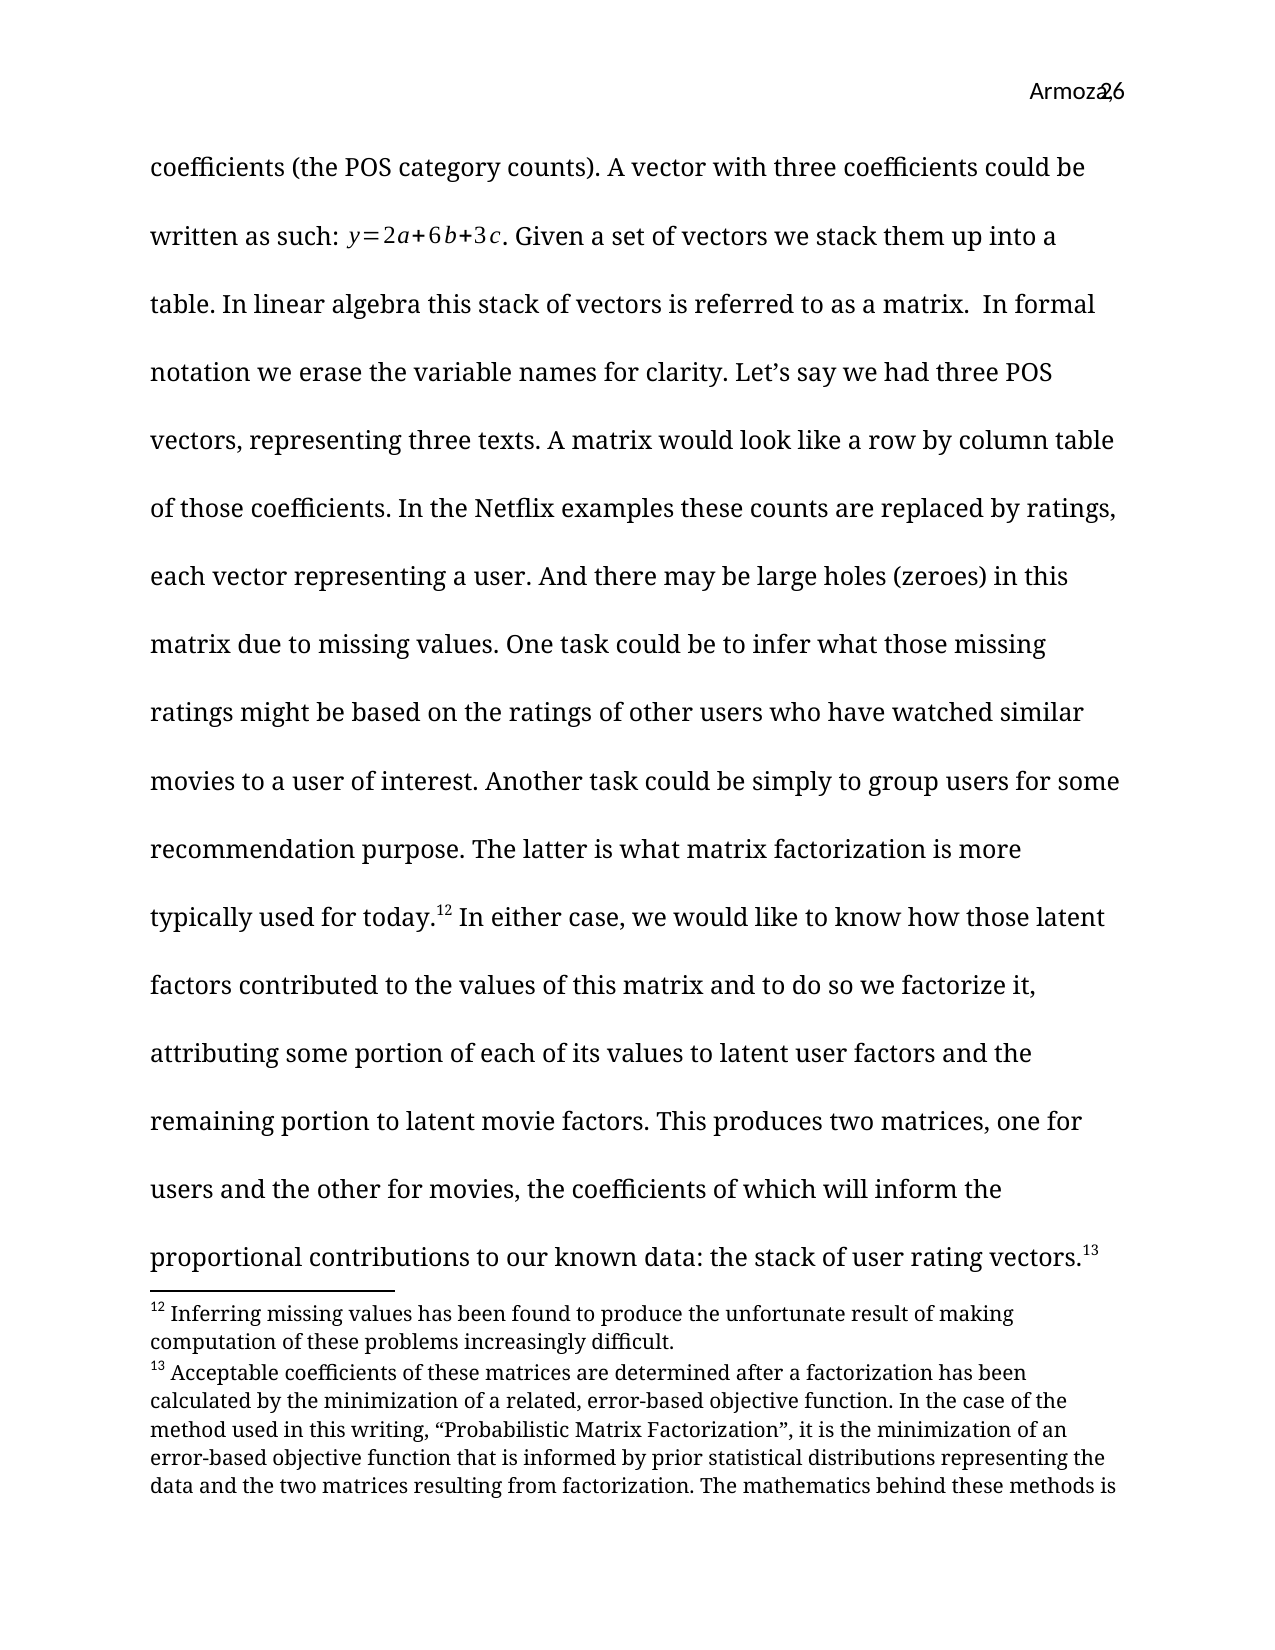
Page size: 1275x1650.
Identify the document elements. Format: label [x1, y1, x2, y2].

text [150, 150, 1125, 1274]
